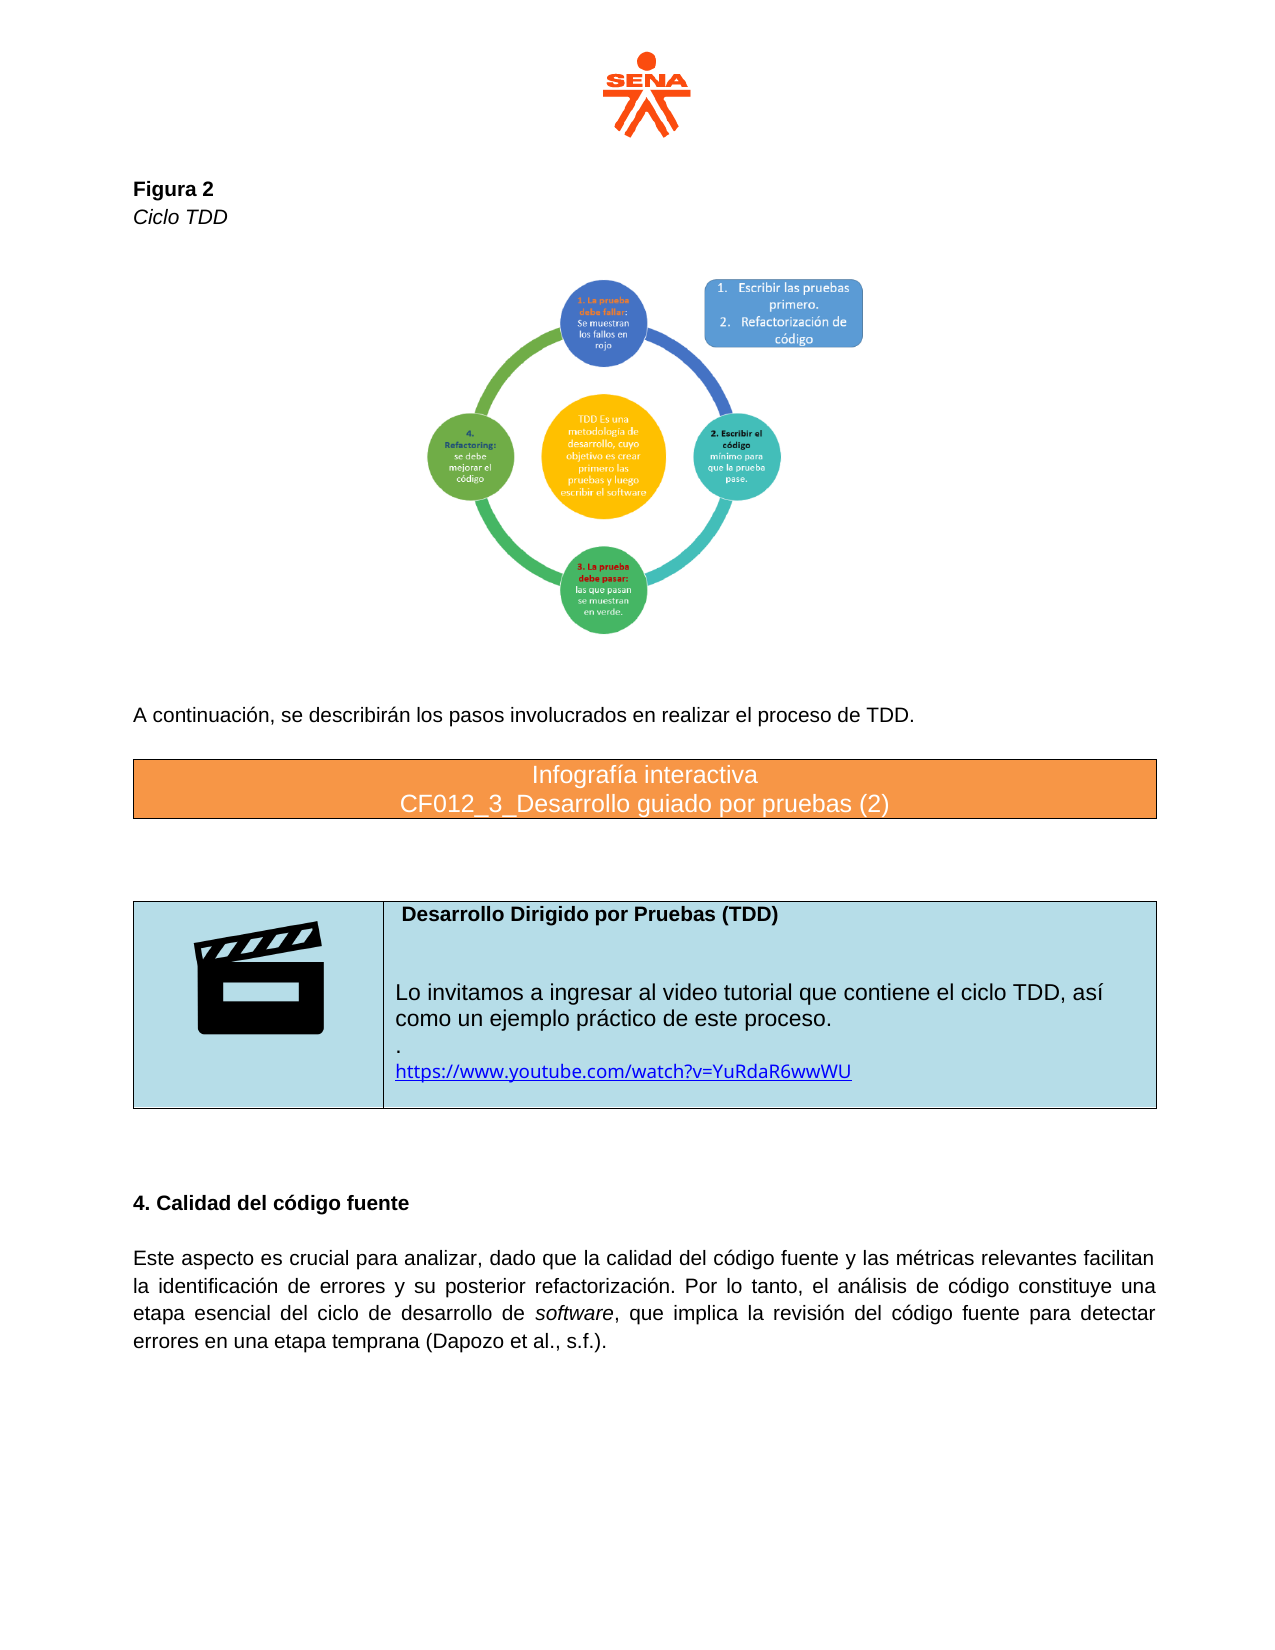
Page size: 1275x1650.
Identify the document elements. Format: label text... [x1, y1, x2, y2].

picture [183, 902, 334, 1053]
table_header Desarrollo Dirigido por Pruebas (TDD) Lo invitamos a ingresar al video tutorial que contiene el ciclo TDD, así como un ejemplo práctico de este proceso. . https://www.youtube.com/watch?v=YuRdaR6wwWU [384, 902, 1156, 1107]
picture [413, 259, 877, 643]
text A continuación, se describirán los pasos involucrados en realizar el proceso de TDD. [133, 701, 1157, 728]
text Figura 25 [133, 177, 1157, 201]
text Este aspecto es crucial para analizar, dado que la calidad del código fuente y las métricas relevantes facilitan la identificación de errores y su posterior refactorización. Por lo tanto, el análisis de código constituye una etapa esencial del ciclo de desarrollo de software, que implica la revisión del código fuente para detectar errores en una etapa temprana (Dapozo et al., s.f.). [133, 1246, 1157, 1352]
text Ciclo TDD [133, 205, 1157, 229]
text 4. Calidad del código fuente [133, 1191, 1157, 1215]
table_header Infografía interactiva CF012_3_Desarrollo guiado por pruebas (2) [134, 760, 1156, 818]
picture [593, 48, 697, 142]
table_header [134, 902, 383, 1107]
